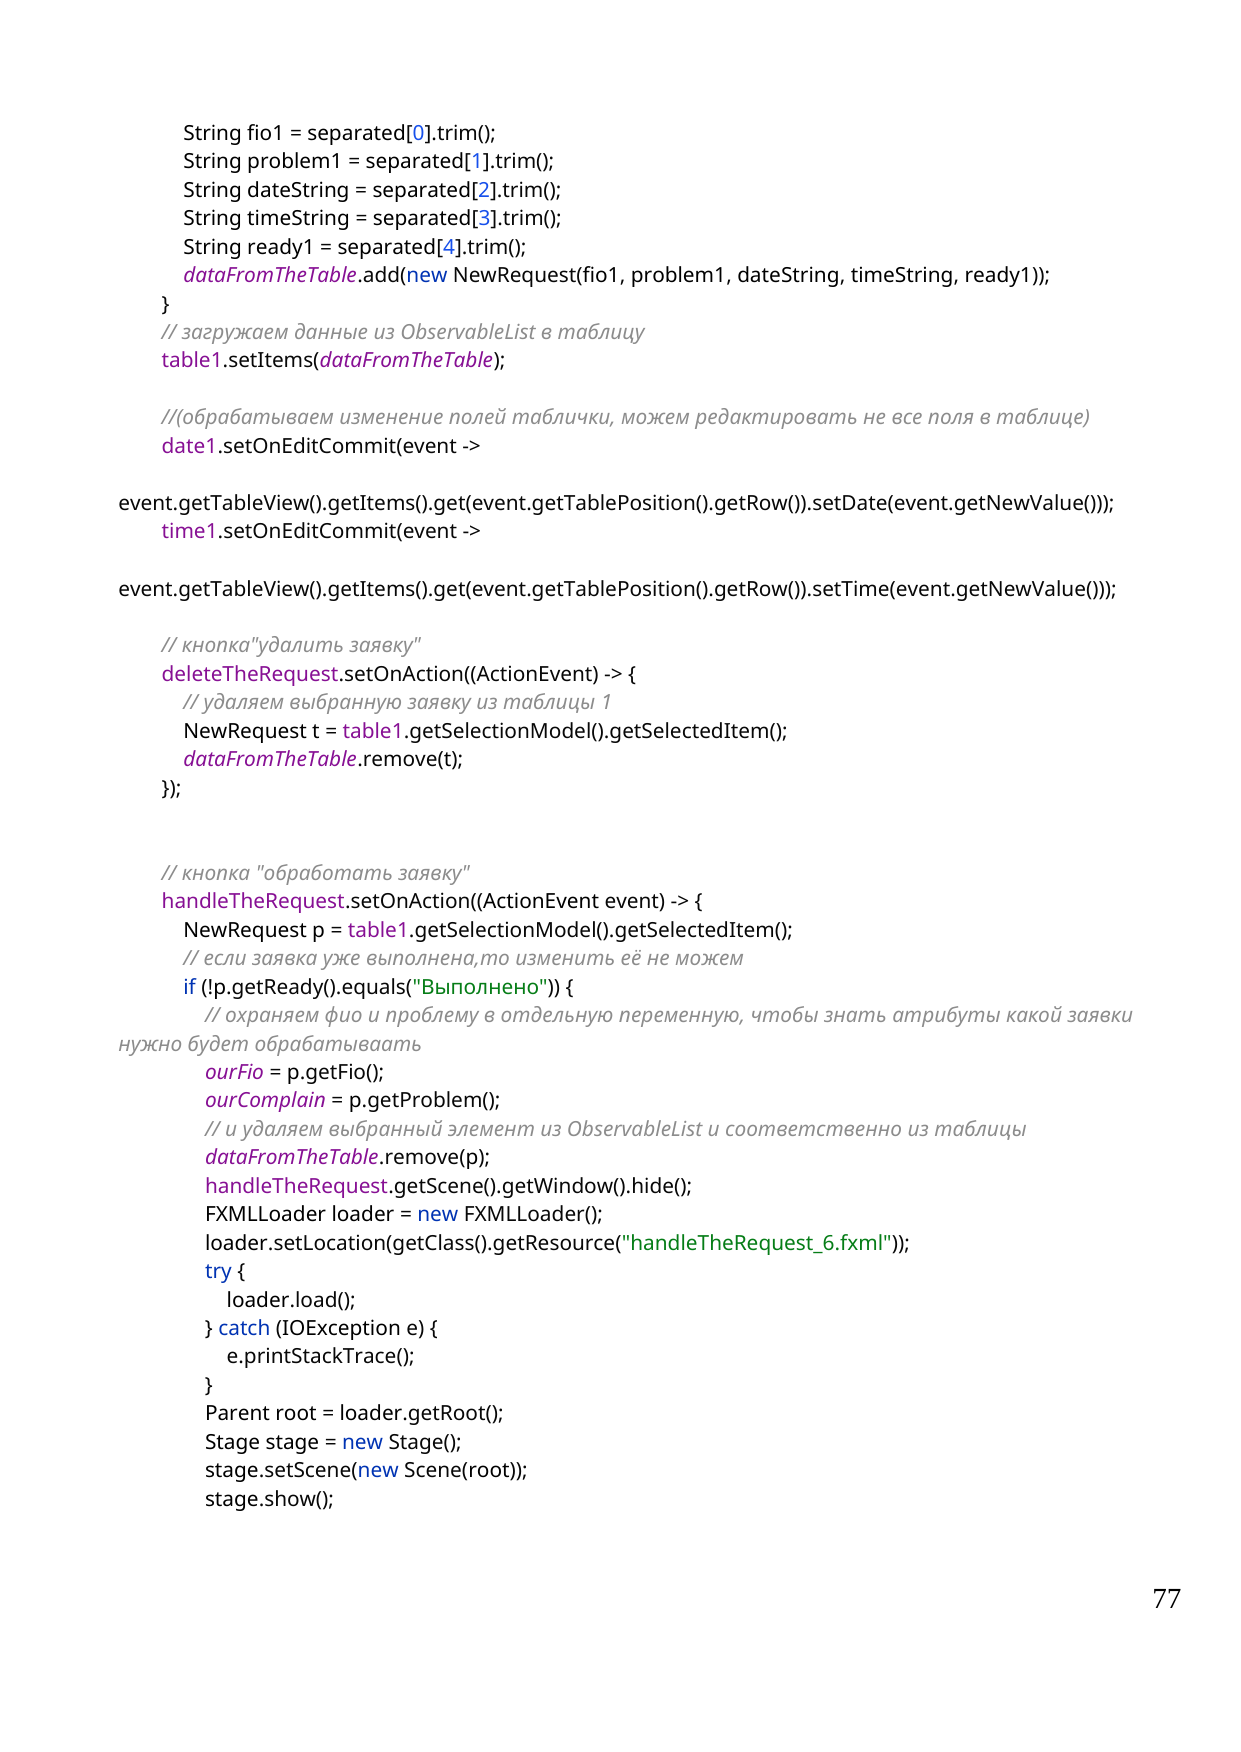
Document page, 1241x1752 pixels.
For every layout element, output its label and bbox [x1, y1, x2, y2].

text [118, 118, 1181, 1569]
